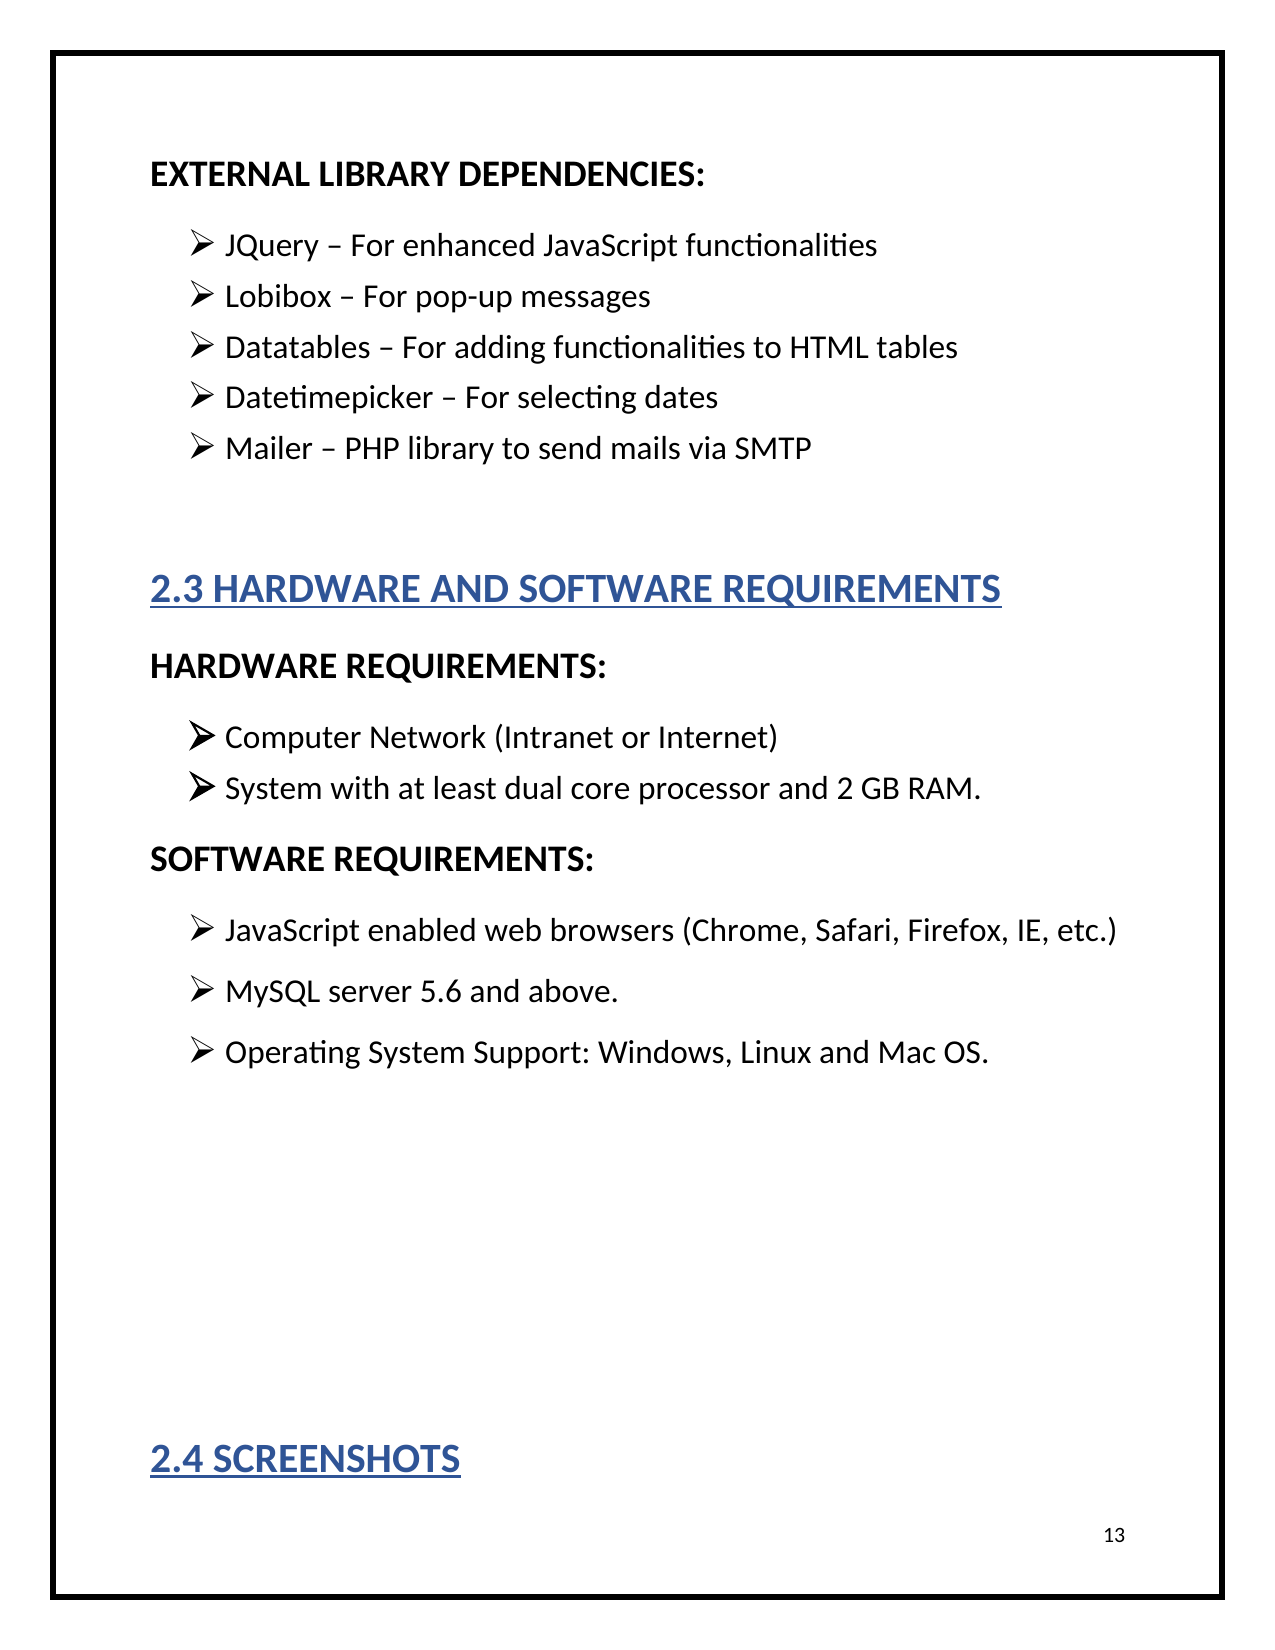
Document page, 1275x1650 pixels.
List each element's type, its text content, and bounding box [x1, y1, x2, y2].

list Datatables – For adding functionalities to HTML tables [187, 326, 1125, 366]
list System with at least dual core processor and 2 GB RAM. [187, 767, 1125, 808]
list Computer Network (Intranet or Internet) [187, 716, 1125, 757]
list MySQL server 5.6 and above. [187, 970, 1125, 1011]
text SOFTWARE REQUIREMENTS: [150, 835, 1125, 881]
text EXTERNAL LIBRARY DEPENDENCIES: [150, 150, 1125, 196]
text HARDWARE REQUIREMENTS: [150, 642, 1125, 688]
list JQuery – For enhanced JavaScript functionalities [187, 224, 1125, 265]
text 2.4 SCREENSHOTS [150, 1432, 1125, 1483]
list Operating System Support: Windows, Linux and Mac OS. [187, 1031, 1125, 1072]
list Datetimepicker – For selecting dates [187, 376, 1125, 417]
list Mailer – PHP library to send mails via SMTP [187, 427, 1125, 468]
text 2.3 HARDWARE AND SOFTWARE REQUIREMENTS [150, 562, 1125, 613]
list JavaScript enabled web browsers (Chrome, Safari, Firefox, IE, etc.) [187, 909, 1125, 949]
list Lobibox – For pop-up messages [187, 275, 1125, 316]
